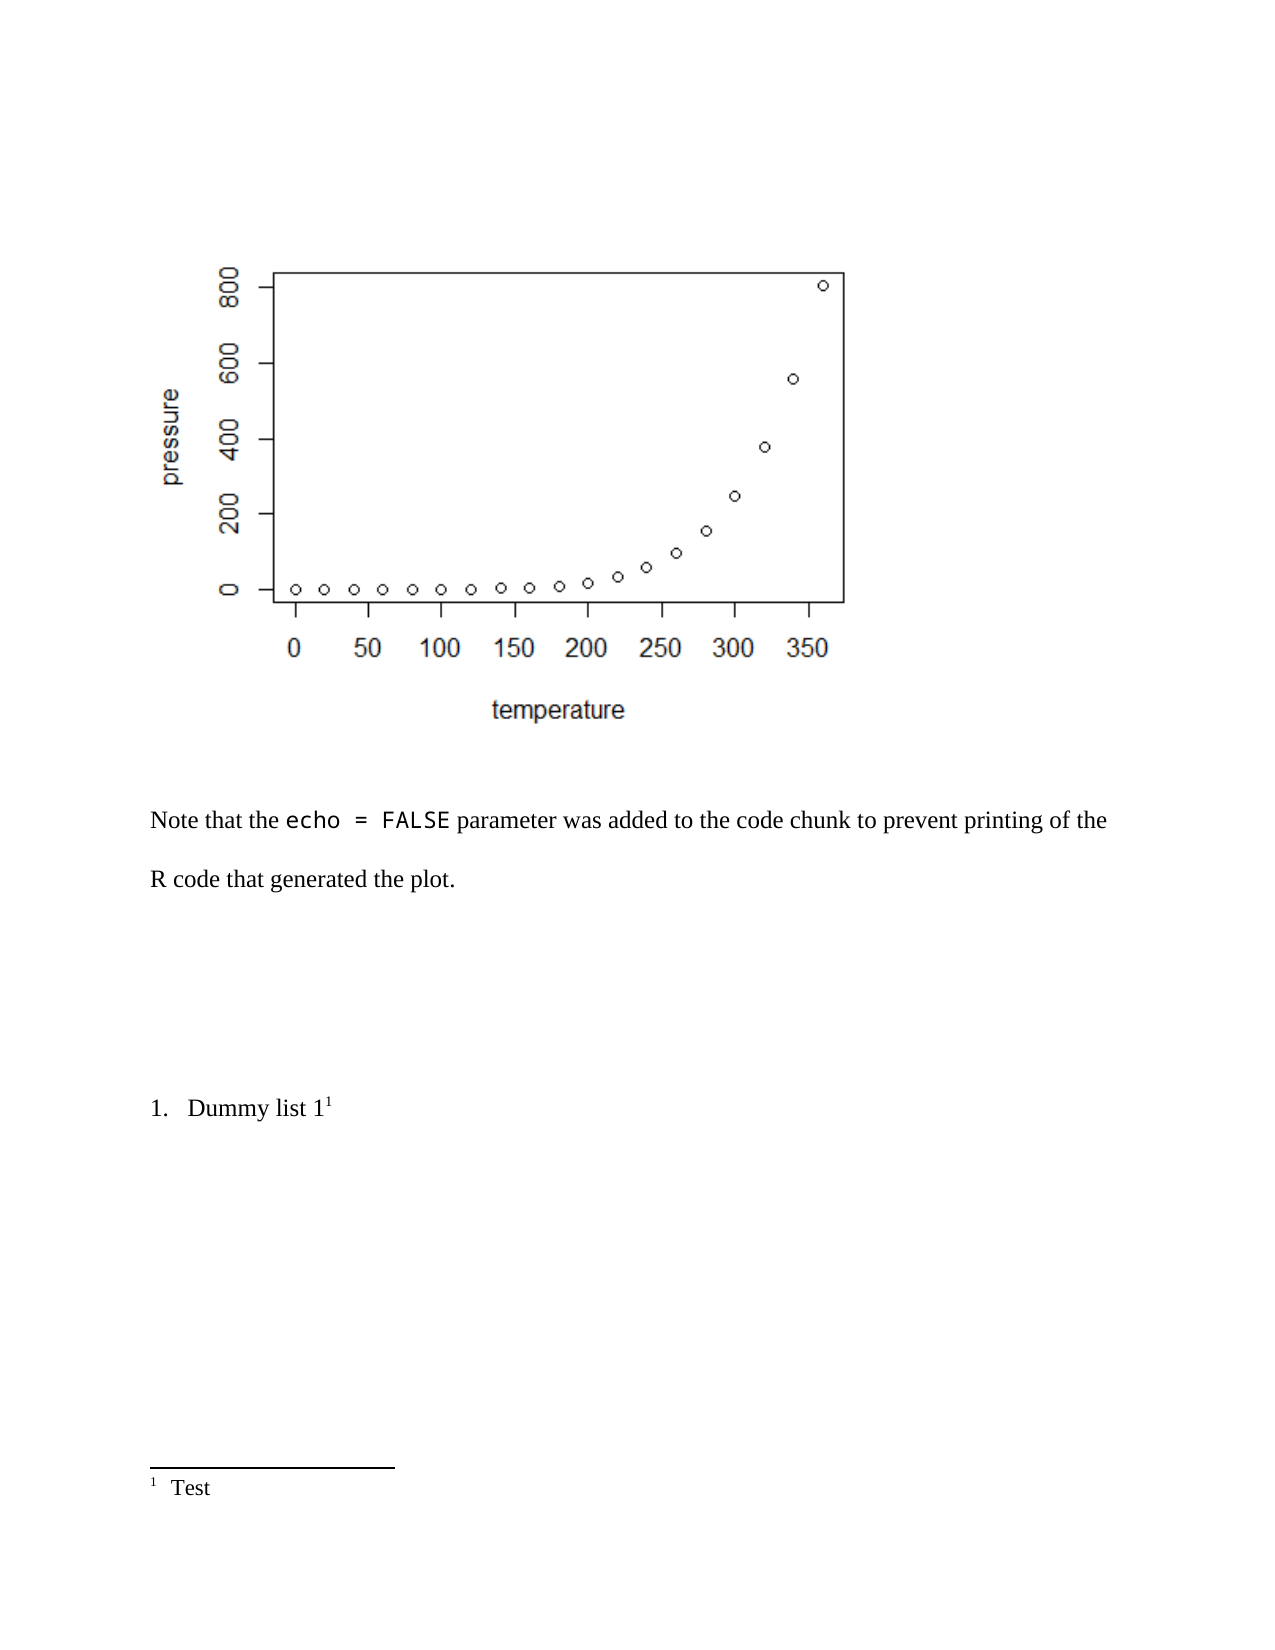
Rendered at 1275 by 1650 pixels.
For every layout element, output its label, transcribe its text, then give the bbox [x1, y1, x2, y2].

picture [150, 150, 908, 757]
text Note that the echo = FALSE parameter was added to the code chunk to prevent printing of the R code that generated the plot. [150, 804, 1125, 893]
list Dummy list 1 [150, 1093, 1125, 1121]
